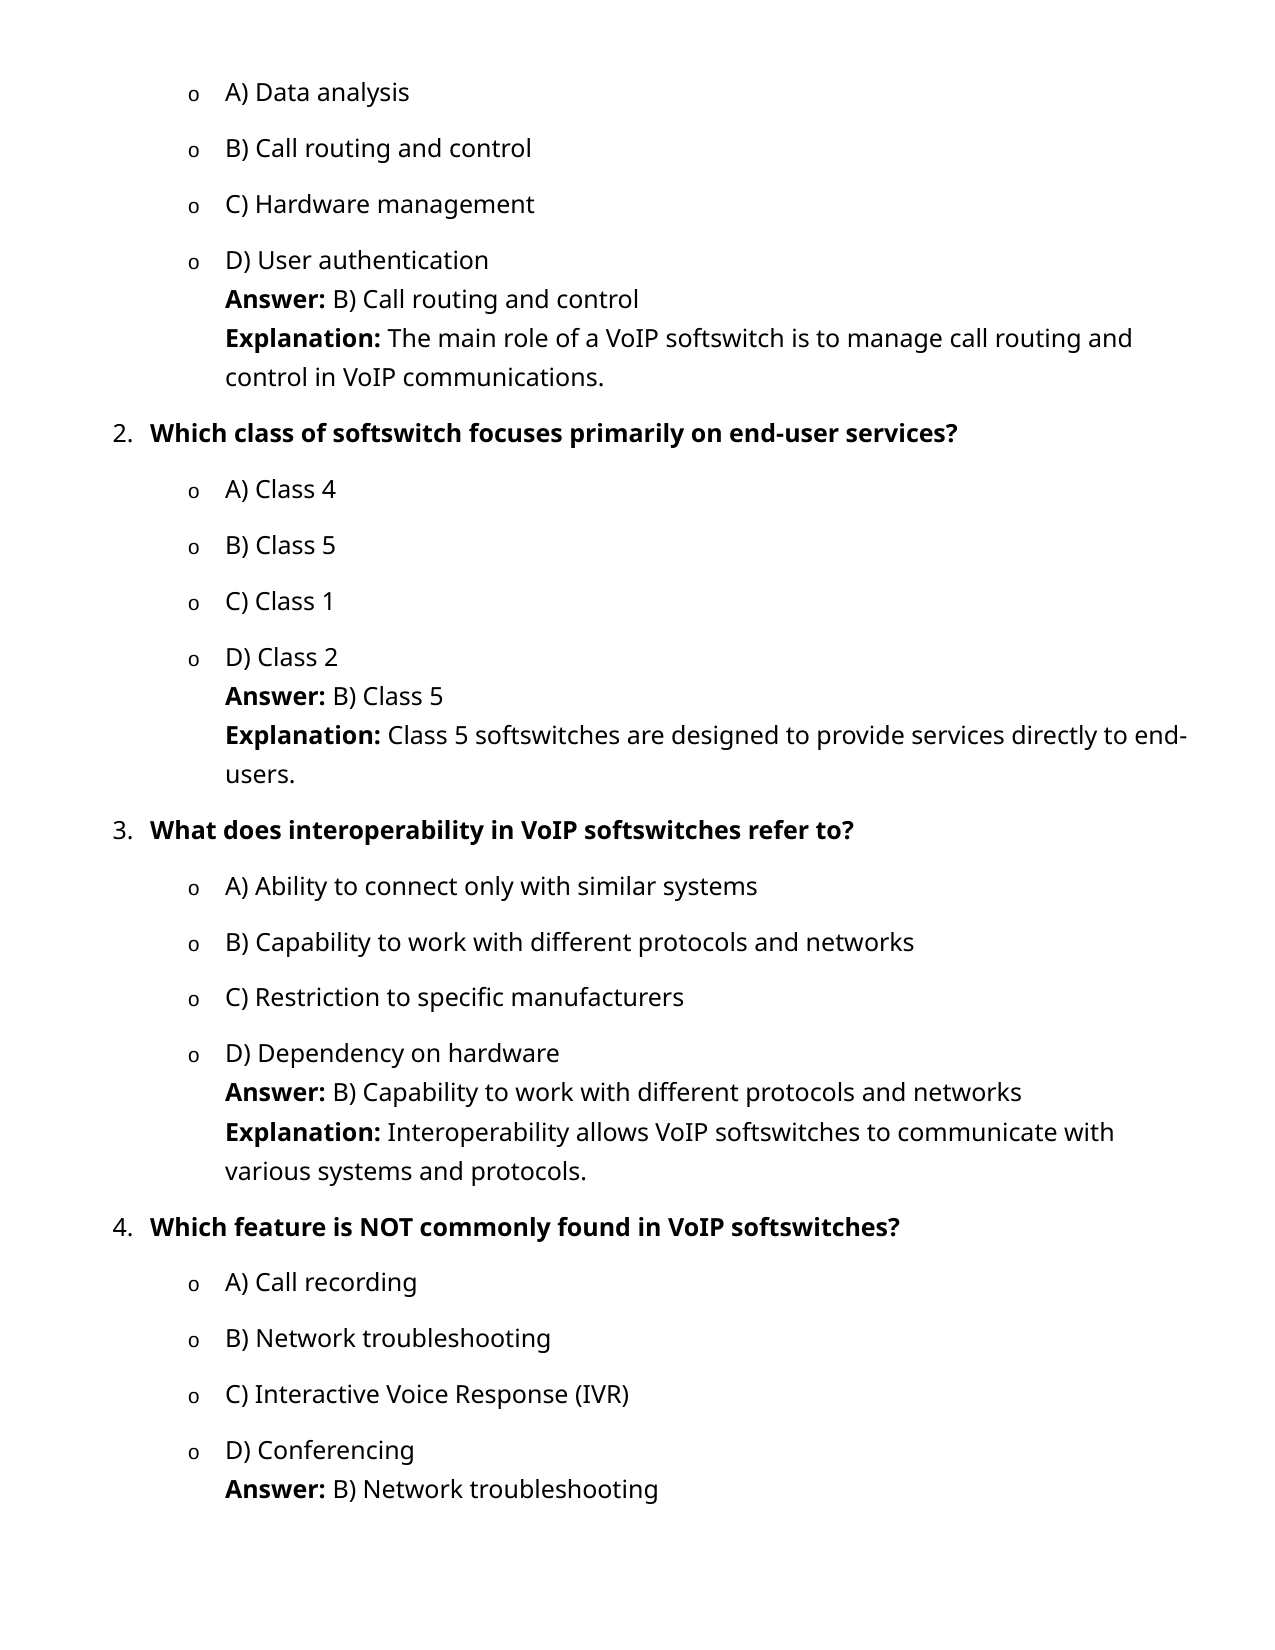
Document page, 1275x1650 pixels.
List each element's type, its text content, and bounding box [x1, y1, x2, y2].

list C) Interactive Voice Response (IVR) [187, 1377, 1200, 1411]
list A) Data analysis [187, 75, 1200, 109]
list Which class of softswitch focuses primarily on end-user services? [112, 416, 1200, 450]
list A) Ability to connect only with similar systems [187, 868, 1200, 902]
list Which feature is NOT commonly found in VoIP softswitches? [112, 1209, 1200, 1243]
list C) Class 1 [187, 583, 1200, 617]
list B) Capability to work with different protocols and networks [187, 924, 1200, 958]
list B) Class 5 [187, 527, 1200, 562]
list A) Class 4 [187, 472, 1200, 506]
list C) Hardware management [187, 187, 1200, 221]
list What does interoperability in VoIP softswitches refer to? [112, 812, 1200, 847]
list C) Restriction to specific manufacturers [187, 980, 1200, 1014]
list B) Call routing and control [187, 131, 1200, 165]
list D) User authentication Answer: B) Call routing and control Explanation: The main role of a VoIP softswitch is to manage call routing and control in VoIP communications. [187, 242, 1200, 394]
list B) Network troubleshooting [187, 1321, 1200, 1355]
list D) Dependency on hardware Answer: B) Capability to work with different protocols and networks Explanation: Interoperability allows VoIP softswitches to communicate with various systems and protocols. [187, 1036, 1200, 1187]
list D) Class 2 Answer: B) Class 5 Explanation: Class 5 softswitches are designed to provide services directly to end-users. [187, 639, 1200, 791]
list A) Call recording [187, 1265, 1200, 1299]
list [187, 1432, 1200, 1506]
